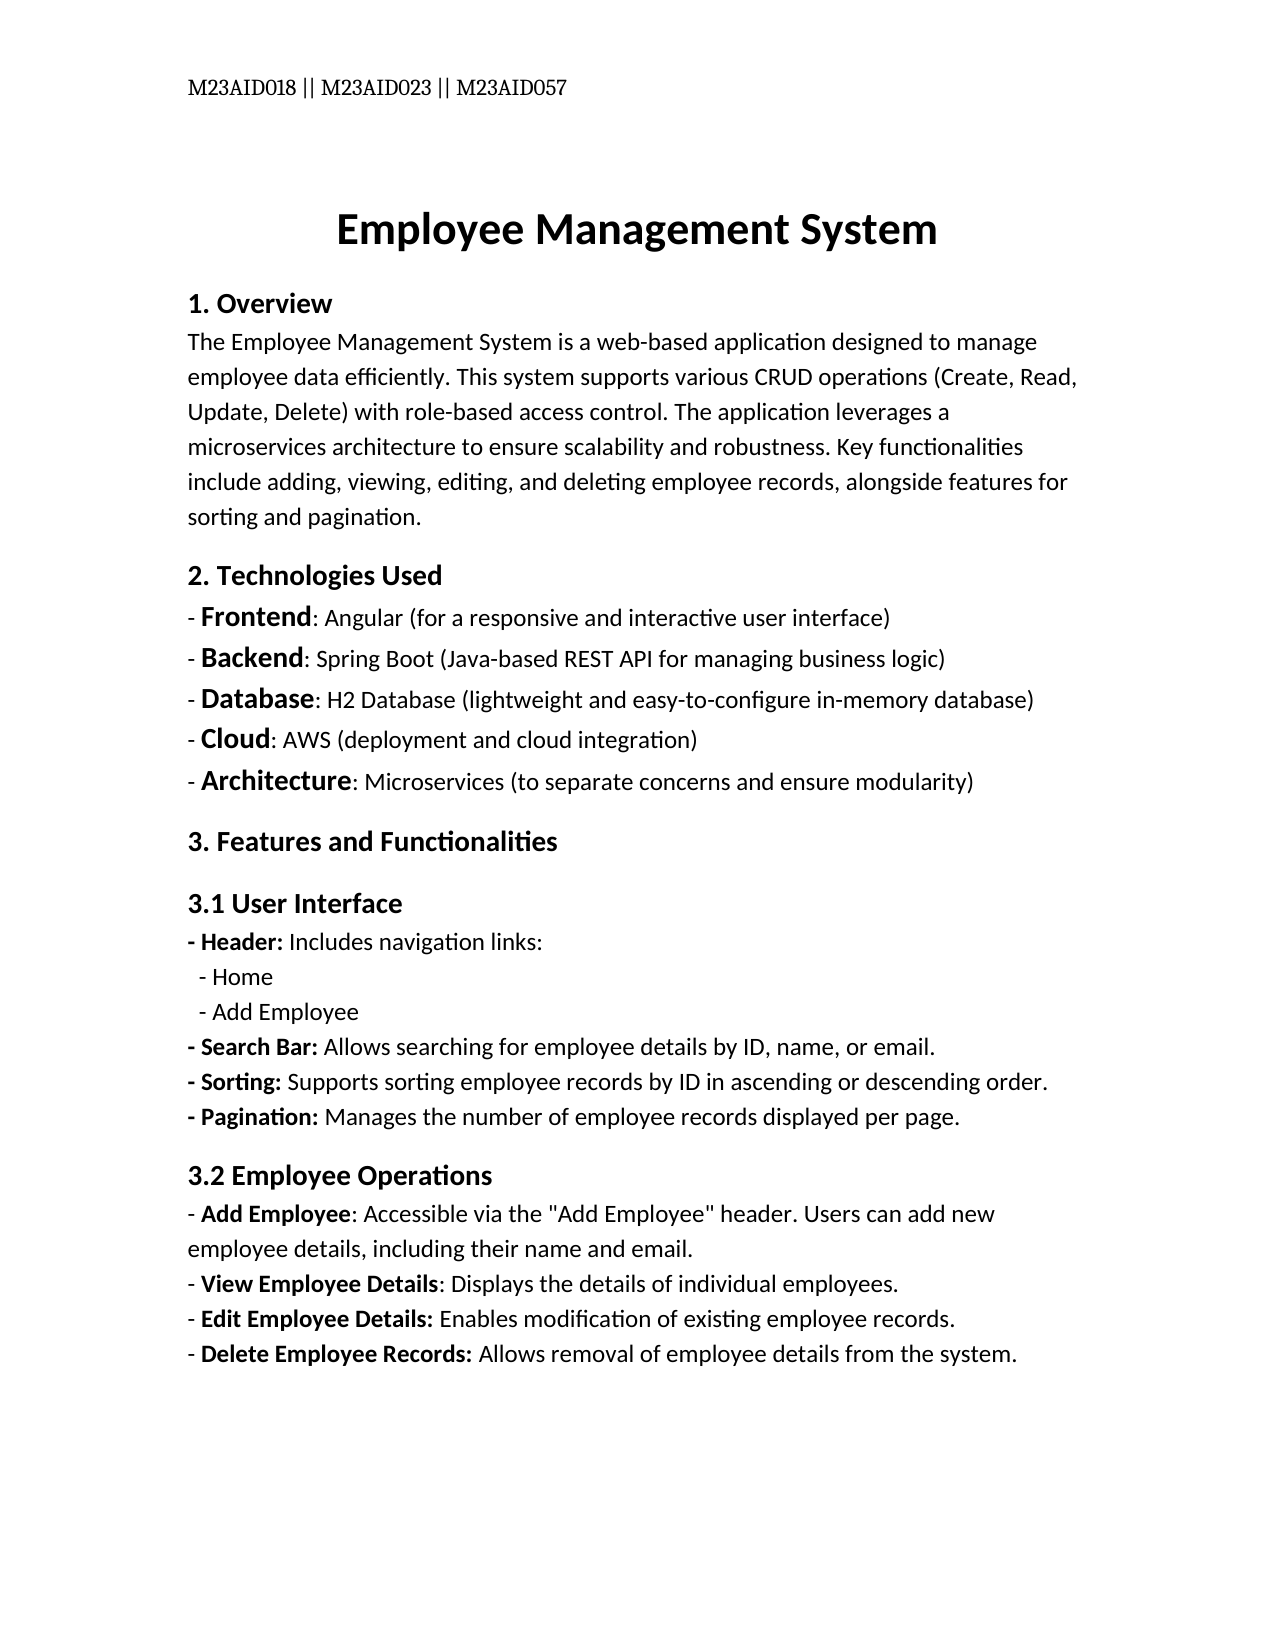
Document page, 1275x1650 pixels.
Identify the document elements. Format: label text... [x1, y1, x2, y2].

text - Header: Includes navigation links: - Home - Add Employee - Search Bar: Allows searching for employee details by ID, name, or email. - Sorting: Supports sorting employee records by ID in ascending or descending order. - Pagination: Manages the number of employee records displayed per page. [187, 926, 1087, 1132]
text The Employee Management System is a web-based application designed to manage employee data efficiently. This system supports various CRUD operations (Create, Read, Update, Delete) with role-based access control. The application leverages a microservices architecture to ensure scalability and robustness. Key functionalities include adding, viewing, editing, and deleting employee records, alongside features for sorting and pagination. [187, 326, 1087, 532]
subtitle 1. Overview [187, 285, 1087, 321]
subtitle 2. Technologies Used [187, 557, 1087, 592]
text - Frontend: Angular (for a responsive and interactive user interface) - Backend: Spring Boot (Java-based REST API for managing business logic) - Database: H2 Database (lightweight and easy-to-configure in-memory database) - Cloud: AWS (deployment and cloud integration) - Architecture: Microservices (to separate concerns and ensure modularity) [187, 598, 1087, 797]
subtitle 3.1 User Interface [187, 885, 1087, 921]
text - Add Employee: Accessible via the "Add Employee" header. Users can add new employee details, including their name and email. - View Employee Details: Displays the details of individual employees. - Edit Employee Details: Enables modification of existing employee records. - Delete Employee Records: Allows removal of employee details from the system. [187, 1198, 1087, 1368]
subtitle 3.2 Employee Operations [187, 1157, 1087, 1192]
subtitle 3. Features and Functionalities [187, 823, 1087, 859]
subtitle Employee Management System [187, 200, 1087, 256]
